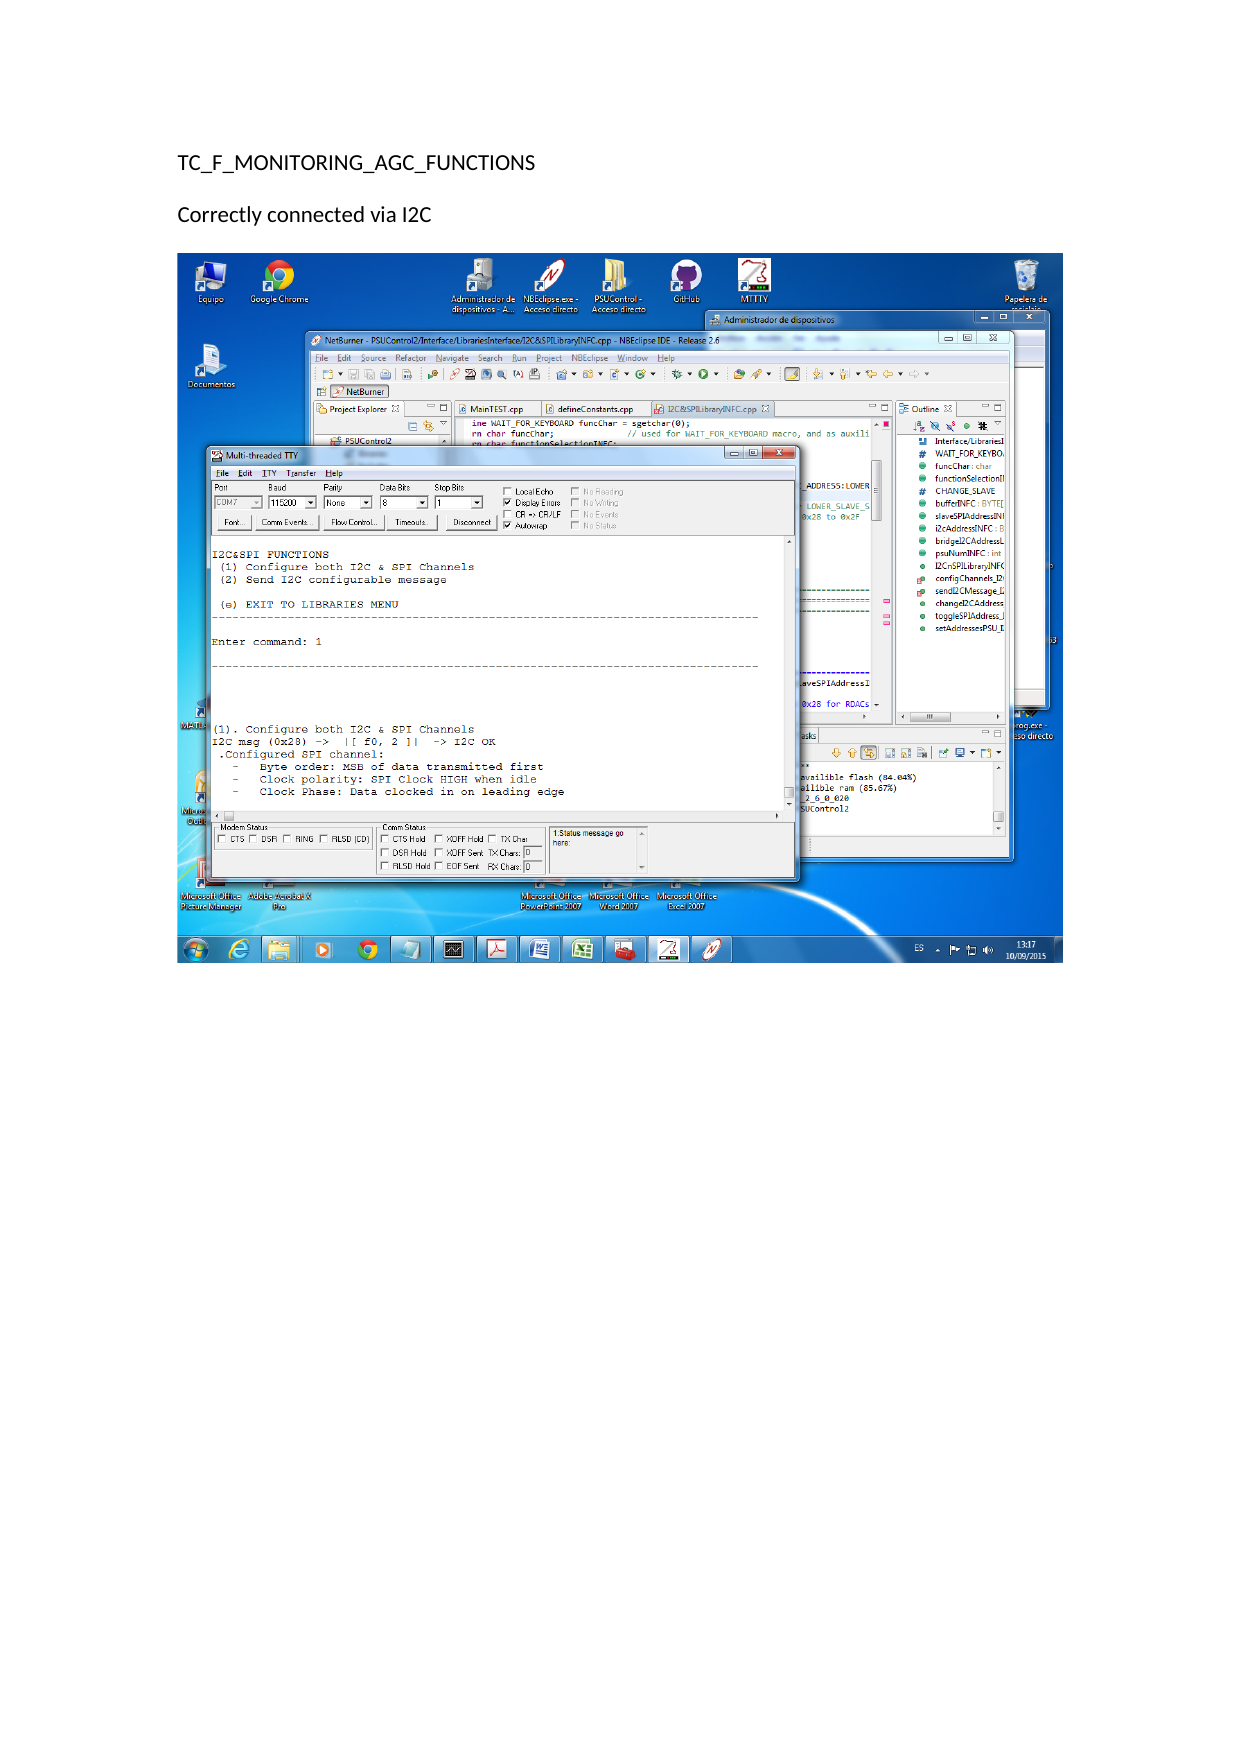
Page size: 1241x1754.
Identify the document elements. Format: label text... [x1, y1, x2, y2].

text TC_F_MONITORING_AGC_FUNCTIONS [177, 148, 1063, 176]
text Correctly connected via I2C [177, 201, 1063, 229]
picture [177, 253, 1063, 963]
